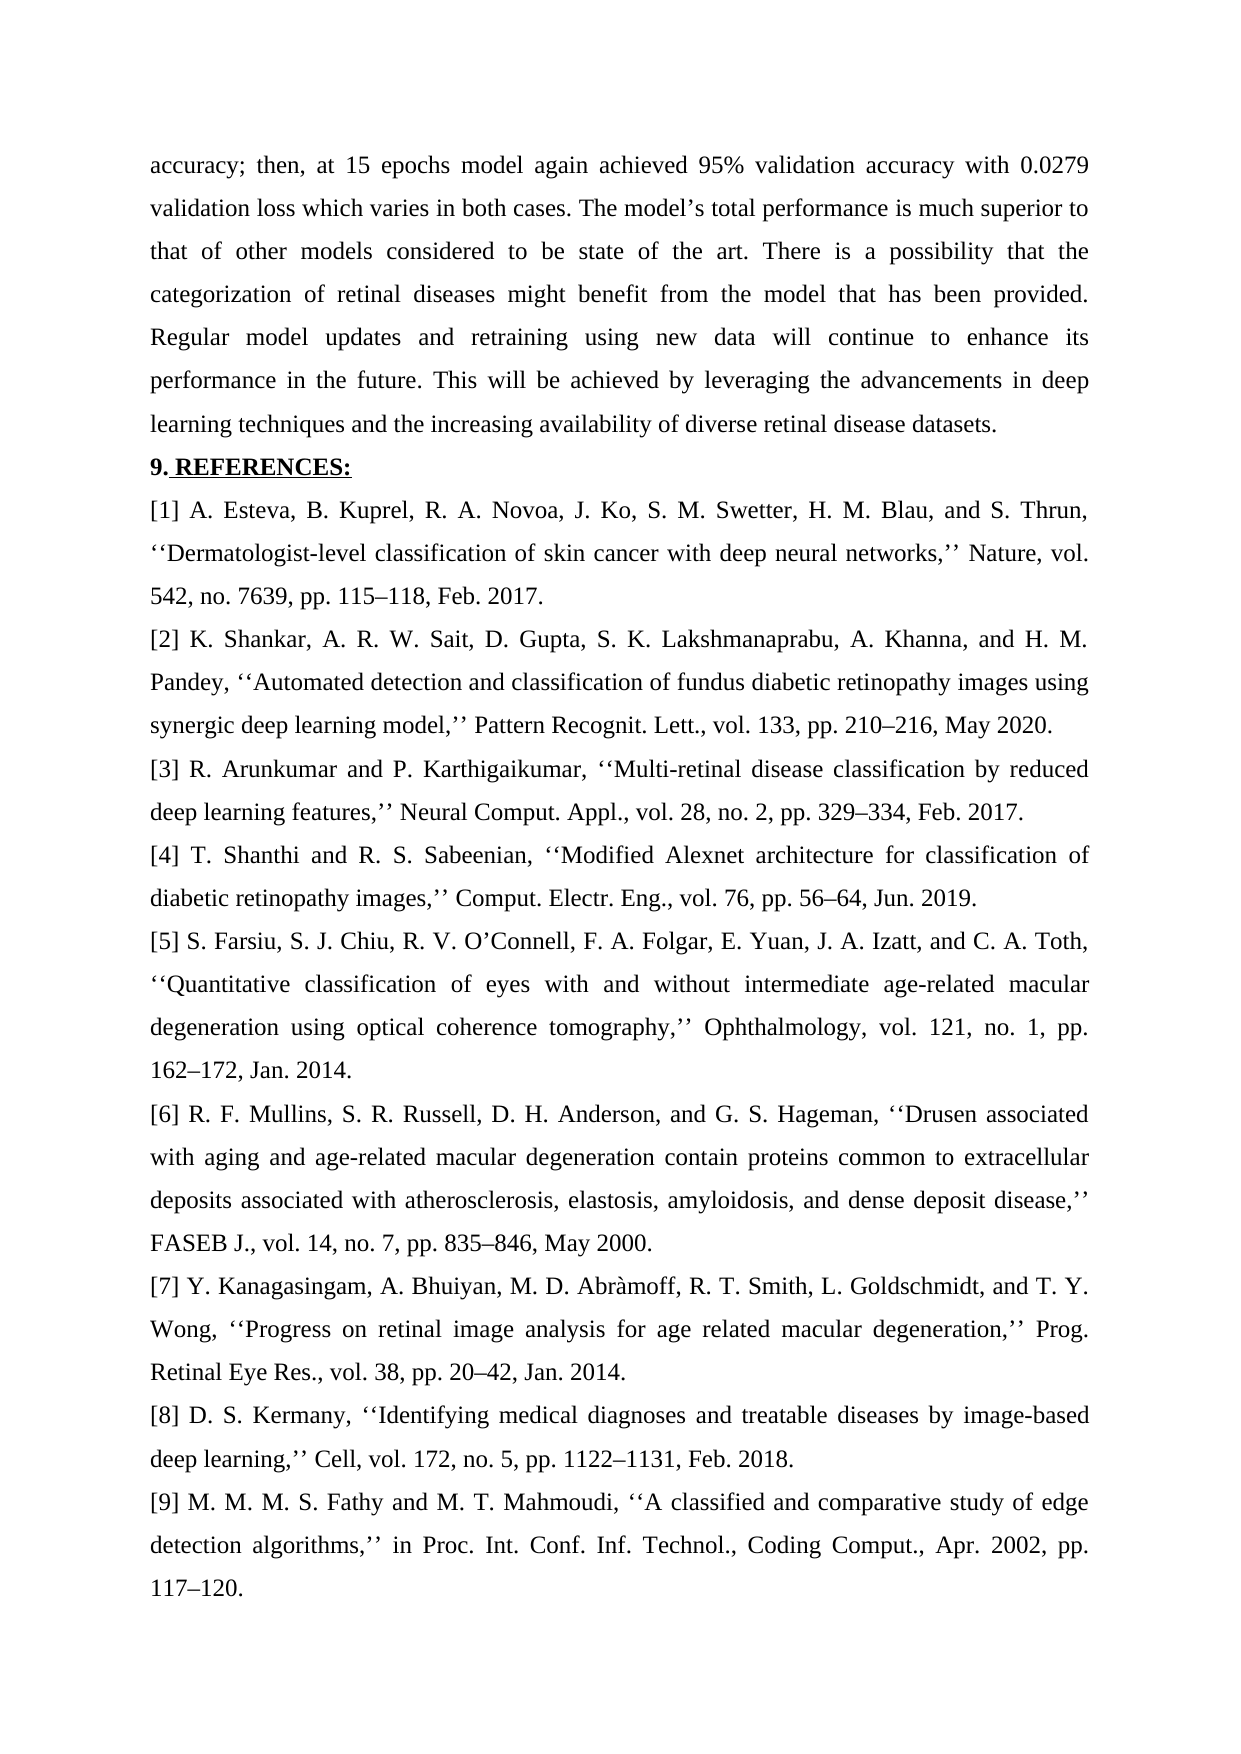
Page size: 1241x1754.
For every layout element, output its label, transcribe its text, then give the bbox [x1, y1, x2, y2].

text [4] T. Shanthi and R. S. Sabeenian, ‘‘Modified Alexnet architecture for classification of diabetic retinopathy images,’’ Comput. Electr. Eng., vol. 76, pp. 56–64, Jun. 2019. [150, 840, 1090, 912]
text 9. REFERENCES: [150, 452, 1090, 481]
text [1] A. Esteva, B. Kuprel, R. A. Novoa, J. Ko, S. M. Swetter, H. M. Blau, and S. Thrun, ‘‘Dermatologist-level classification of skin cancer with deep neural networks,’’ Nature, vol. 542, no. 7639, pp. 115–118, Feb. 2017. [150, 495, 1090, 610]
text [7] Y. Kanagasingam, A. Bhuiyan, M. D. Abràmoff, R. T. Smith, L. Goldschmidt, and T. Y. Wong, ‘‘Progress on retinal image analysis for age related macular degeneration,’’ Prog. Retinal Eye Res., vol. 38, pp. 20–42, Jan. 2014. [150, 1271, 1090, 1386]
text [5] S. Farsiu, S. J. Chiu, R. V. O’Connell, F. A. Folgar, E. Yuan, J. A. Izatt, and C. A. Toth, ‘‘Quantitative classification of eyes with and without intermediate age-related macular degeneration using optical coherence tomography,’’ Ophthalmology, vol. 121, no. 1, pp. 162–172, Jan. 2014. [150, 926, 1090, 1084]
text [150, 150, 1090, 437]
text [3] R. Arunkumar and P. Karthigaikumar, ‘‘Multi-retinal disease classification by reduced deep learning features,’’ Neural Comput. Appl., vol. 28, no. 2, pp. 329–334, Feb. 2017. [150, 754, 1090, 826]
text [6] R. F. Mullins, S. R. Russell, D. H. Anderson, and G. S. Hageman, ‘‘Drusen associated with aging and age-related macular degeneration contain proteins common to extracellular deposits associated with atherosclerosis, elastosis, amyloidosis, and dense deposit disease,’’ FASEB J., vol. 14, no. 7, pp. 835–846, May 2000. [150, 1099, 1090, 1257]
text [8] D. S. Kermany, ‘‘Identifying medical diagnoses and treatable diseases by image-based deep learning,’’ Cell, vol. 172, no. 5, pp. 1122–1131, Feb. 2018. [150, 1401, 1090, 1472]
text [9] M. M. M. S. Fathy and M. T. Mahmoudi, ‘‘A classified and comparative study of edge detection algorithms,’’ in Proc. Int. Conf. Inf. Technol., Coding Comput., Apr. 2002, pp. 117–120. [150, 1487, 1090, 1602]
text [2] K. Shankar, A. R. W. Sait, D. Gupta, S. K. Lakshmanaprabu, A. Khanna, and H. M. Pandey, ‘‘Automated detection and classification of fundus diabetic retinopathy images using synergic deep learning model,’’ Pattern Recognit. Lett., vol. 133, pp. 210–216, May 2020. [150, 624, 1090, 739]
